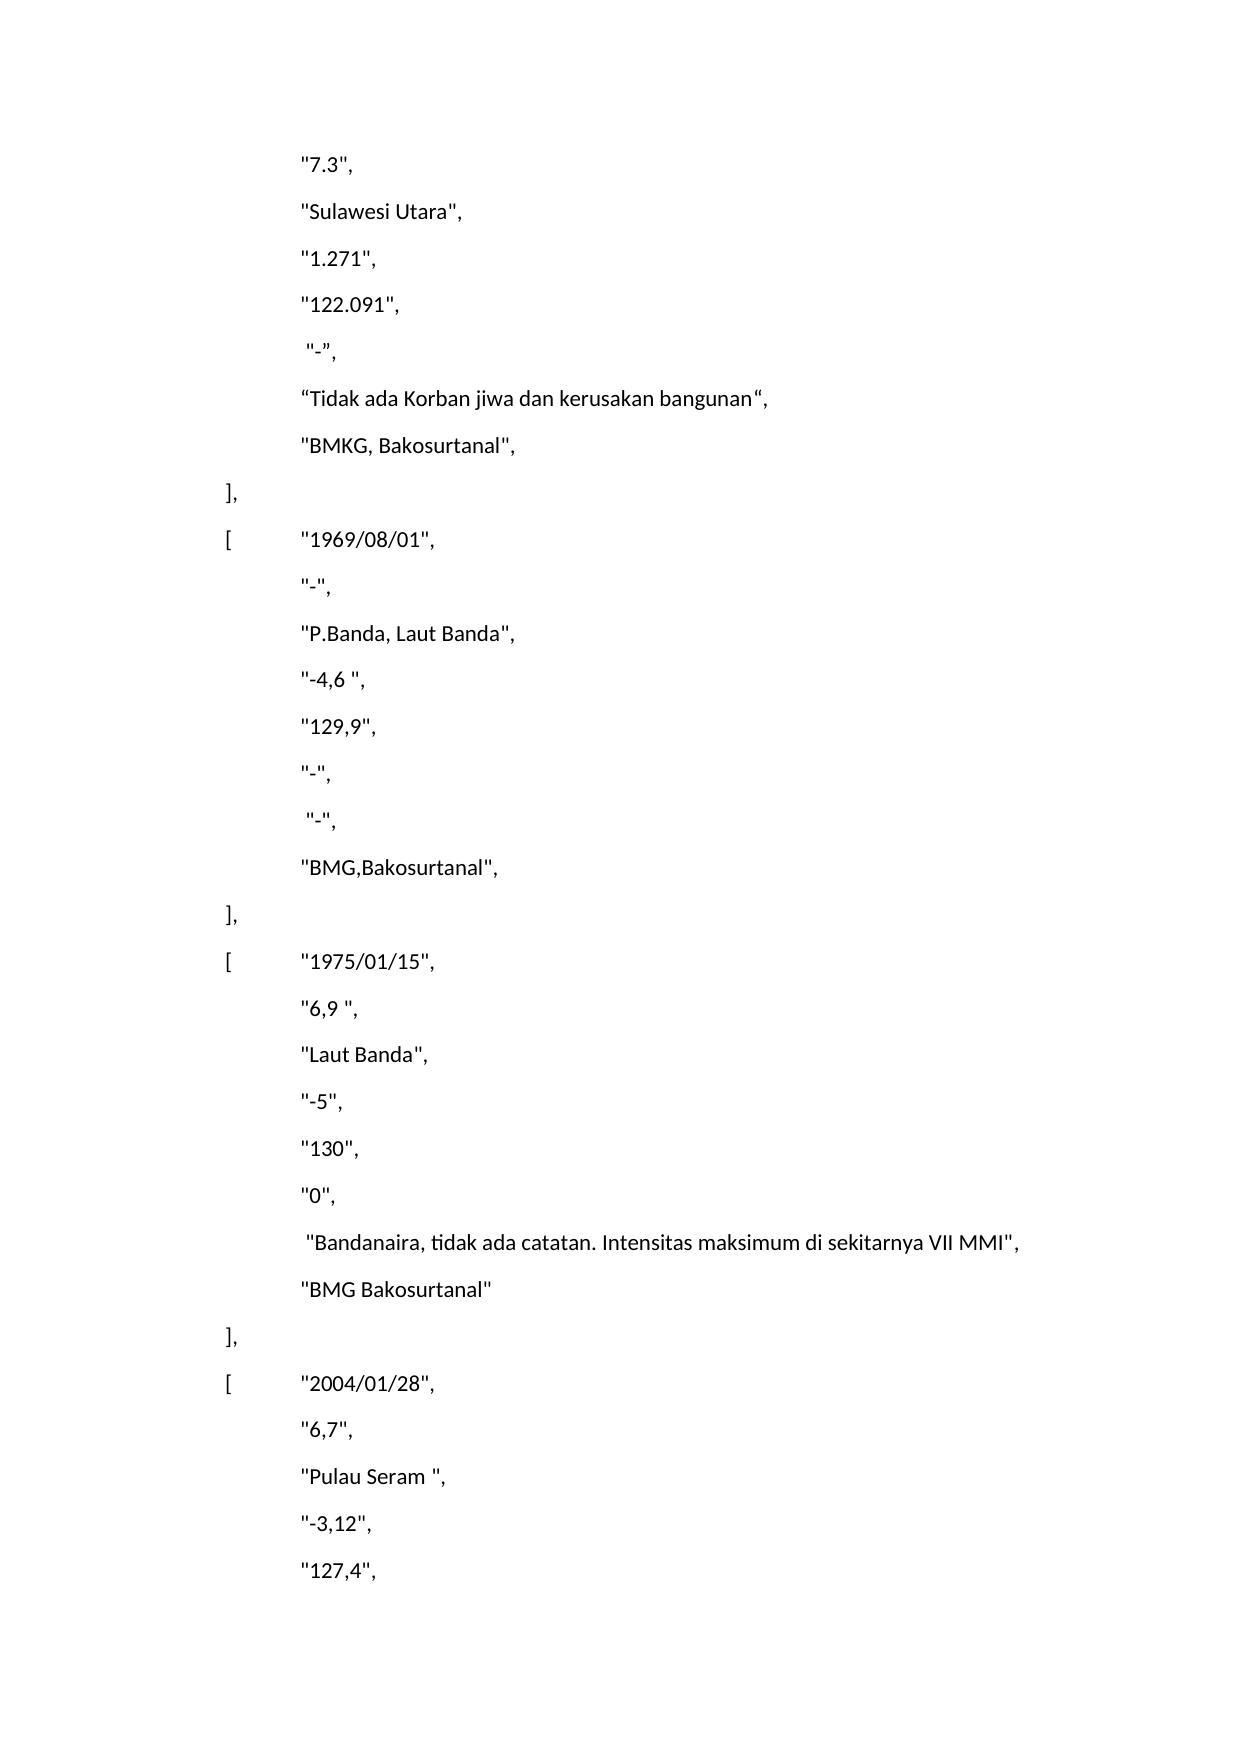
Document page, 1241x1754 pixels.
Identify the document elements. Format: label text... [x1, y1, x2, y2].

text "BMKG, Bakosurtanal", [150, 431, 1090, 459]
text “Tidak ada Korban jiwa dan kerusakan bangunan“, [150, 384, 1090, 412]
text "BMG,Bakosurtanal", [150, 853, 1090, 881]
text "6,9 ", [150, 994, 1090, 1022]
text "-5", [150, 1087, 1090, 1116]
text ], [150, 900, 1090, 928]
text [ "1975/01/15", [150, 947, 1090, 975]
text "Sulawesi Utara", [150, 197, 1090, 225]
text "129,9", [150, 712, 1090, 741]
text "Bandanaira, tidak ada catatan. Intensitas maksimum di sekitarnya VII MMI", [150, 1228, 1090, 1256]
text "-", [150, 759, 1090, 787]
text "122.091", [150, 291, 1090, 319]
text "Laut Banda", [150, 1041, 1090, 1069]
text "-”, [150, 337, 1090, 366]
text ], [150, 478, 1090, 506]
text "-", [150, 806, 1090, 834]
text "127,4", [150, 1556, 1090, 1584]
text "1.271", [150, 244, 1090, 272]
text "Pulau Seram ", [150, 1462, 1090, 1491]
text "P.Banda, Laut Banda", [150, 619, 1090, 647]
text "7.3", [150, 150, 1090, 178]
text "-", [150, 572, 1090, 600]
text ], [150, 1322, 1090, 1350]
text "-4,6 ", [150, 666, 1090, 694]
text "-3,12", [150, 1509, 1090, 1537]
text "0", [150, 1181, 1090, 1209]
text "130", [150, 1134, 1090, 1162]
text "6,7", [150, 1416, 1090, 1444]
text "BMG Bakosurtanal" [150, 1275, 1090, 1303]
text [ "2004/01/28", [150, 1369, 1090, 1397]
text [ "1969/08/01", [150, 525, 1090, 553]
